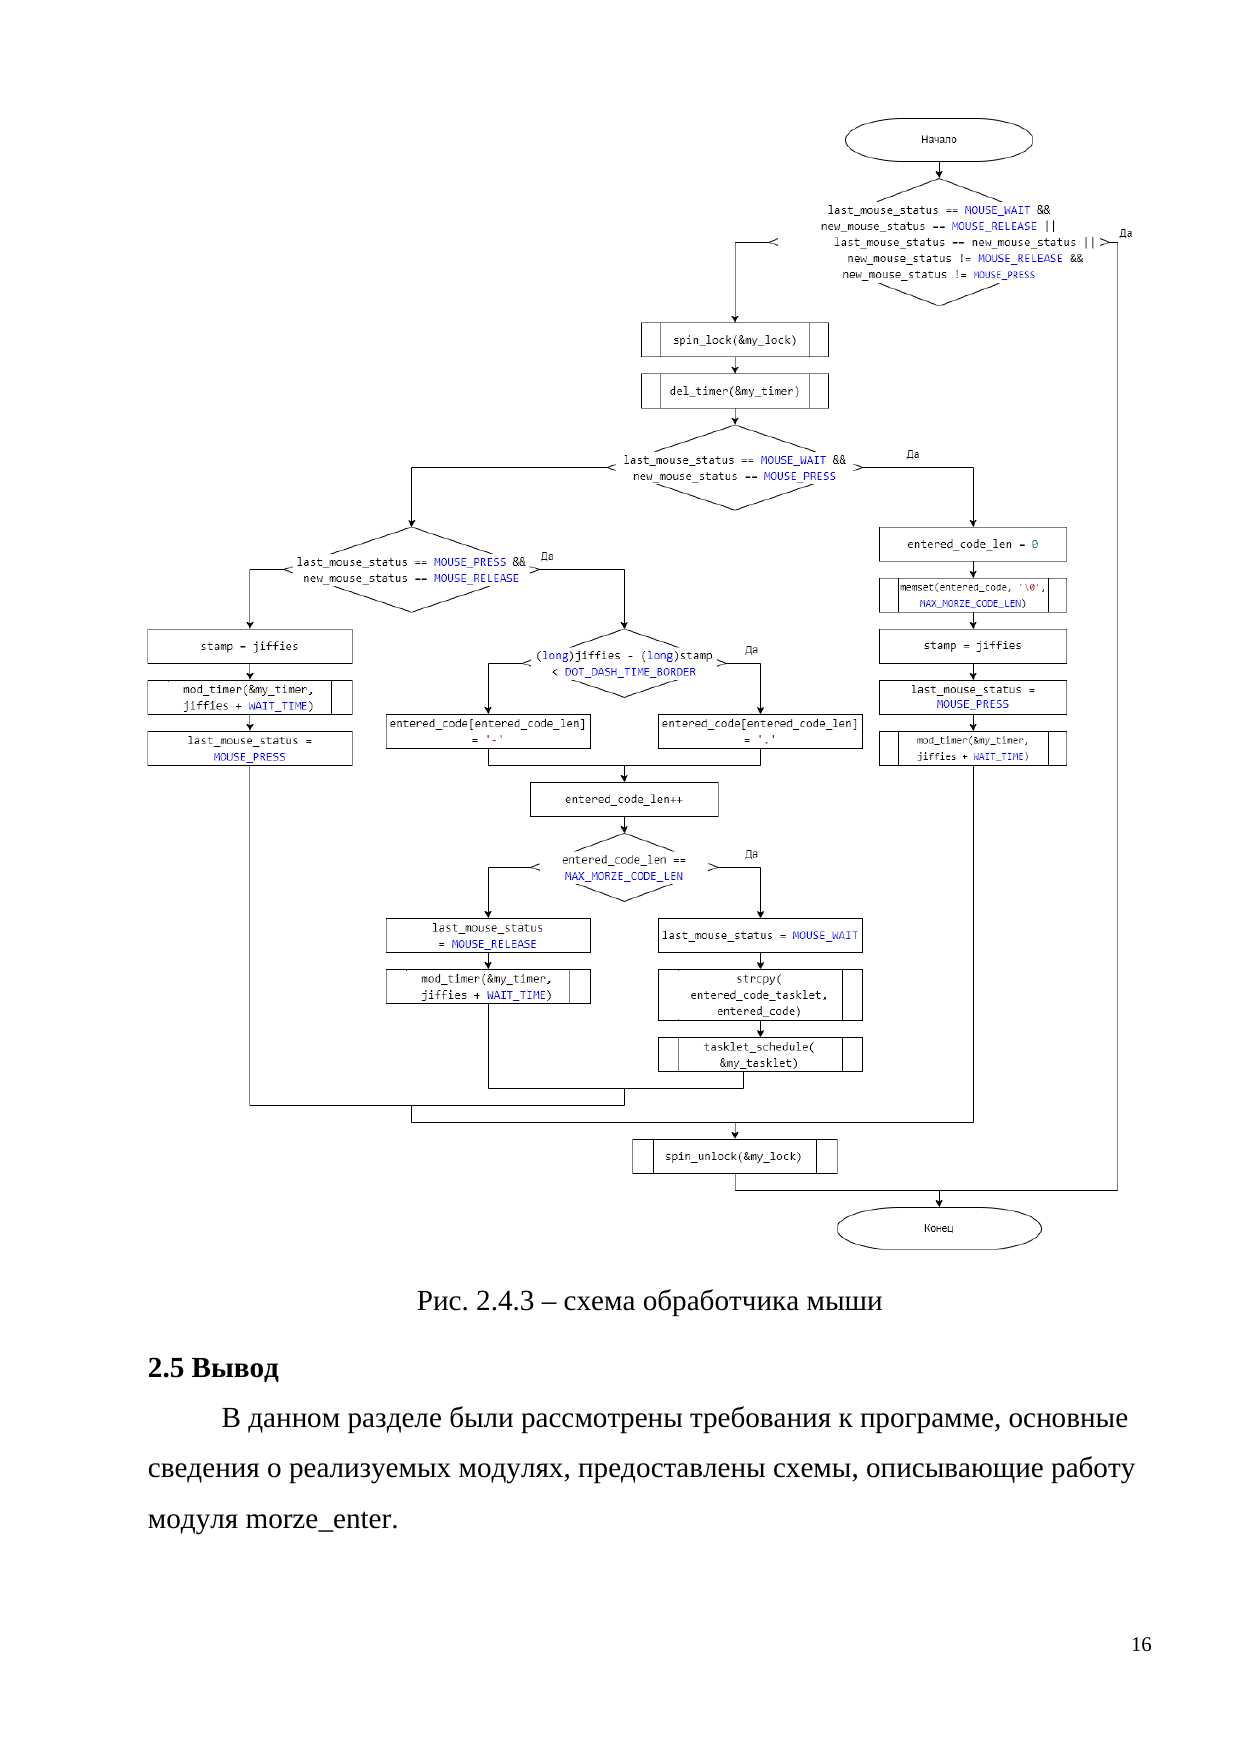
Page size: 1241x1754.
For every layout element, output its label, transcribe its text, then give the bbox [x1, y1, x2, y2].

subtitle 2.5 Вывод [148, 1350, 1152, 1383]
text Рис. 2.4.3 – схема обработчика мыши [148, 1283, 1152, 1316]
picture [147, 118, 1152, 1250]
text В данном разделе были рассмотрены требования к программе, основные сведения о реализуемых модулях, предоставлены схемы, описывающие работу модуля morze_enter. [148, 1400, 1152, 1534]
